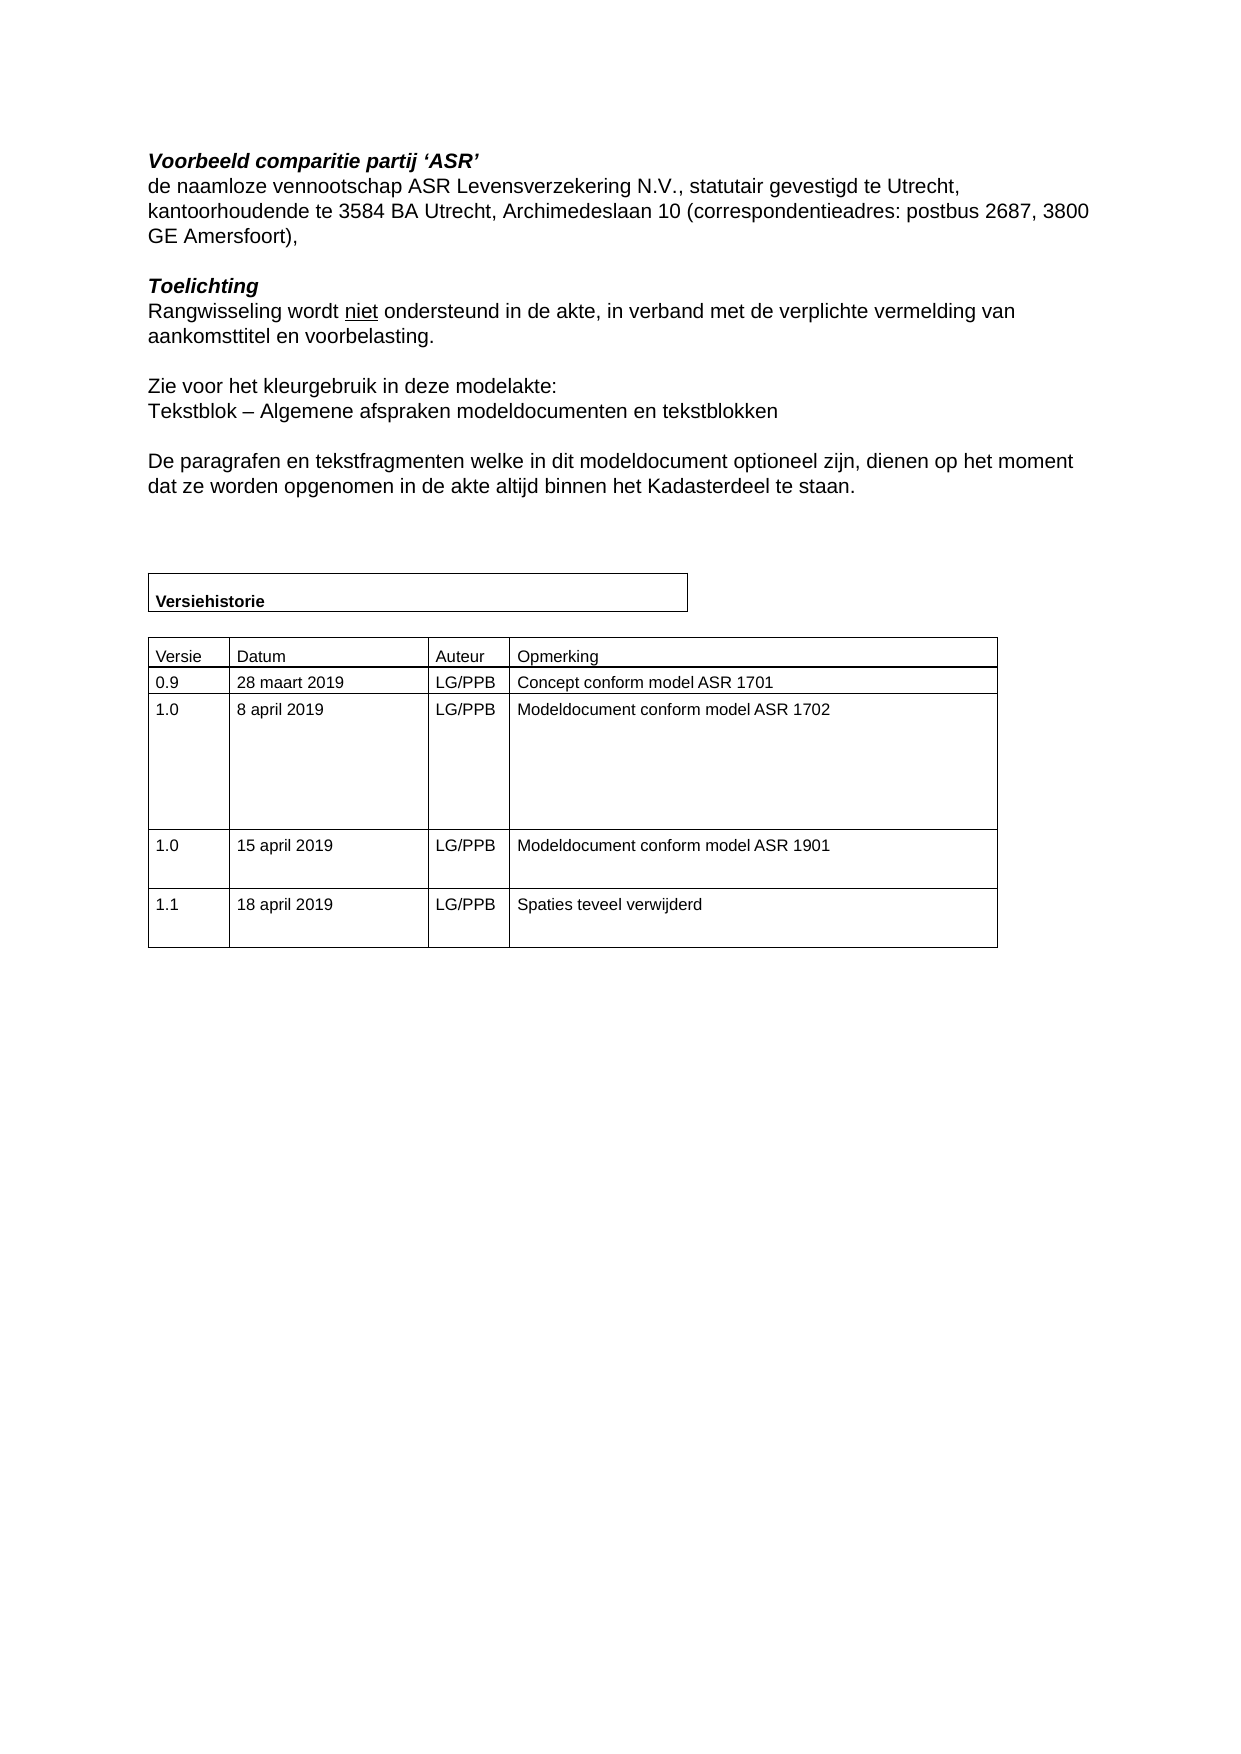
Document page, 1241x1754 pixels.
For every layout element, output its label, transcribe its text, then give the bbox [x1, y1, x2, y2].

text Voorbeeld comparitie partij ‘ASR’ [148, 148, 1093, 173]
text Rangwisseling wordt niet ondersteund in de akte, in verband met de verplichte vermelding van aankomsttitel en voorbelasting. [148, 298, 1093, 348]
table_header Versiehistorie [149, 574, 687, 611]
table_cell LG/PPB [429, 694, 509, 829]
table_cell LG/PPB [429, 830, 509, 888]
text de naamloze vennootschap ASR Levensverzekering N.V., statutair gevestigd te Utrecht, kantoorhoudende te 3584 BA Utrecht, Archimedeslaan 10 (correspondentieadres: postbus 2687, 3800 GE Amersfoort), [148, 173, 1093, 248]
table_cell 18 april 2019 [230, 889, 428, 947]
table_header Opmerking [510, 638, 997, 666]
table_cell LG/PPB [429, 668, 509, 692]
table_cell Concept conform model ASR 1701 [510, 668, 997, 692]
table_cell LG/PPB [429, 889, 509, 947]
table_cell Modeldocument conform model ASR 1702 [510, 694, 997, 829]
table_header Versie [149, 638, 229, 666]
table_cell 1.1 [149, 889, 229, 947]
text Tekstblok – Algemene afspraken modeldocumenten en tekstblokken [148, 398, 1093, 423]
table_cell 15 april 2019 [230, 830, 428, 888]
table_cell Modeldocument conform model ASR 1901 [510, 830, 997, 888]
table_cell 0.9 [149, 668, 229, 692]
text Toelichting [148, 273, 1093, 298]
table_header Auteur [429, 638, 509, 666]
table_cell 1.0 [149, 830, 229, 888]
table_cell Spaties teveel verwijderd [510, 889, 997, 947]
table_header Datum [230, 638, 428, 666]
table_cell 8 april 2019 [230, 694, 428, 829]
text Zie voor het kleurgebruik in deze modelakte: [148, 373, 1093, 398]
table_cell 1.0 [149, 694, 229, 829]
text De paragrafen en tekstfragmenten welke in dit modeldocument optioneel zijn, dienen op het moment dat ze worden opgenomen in de akte altijd binnen het Kadasterdeel te staan. [148, 448, 1093, 498]
table_cell 28 maart 2019 Er 201 [230, 668, 428, 692]
